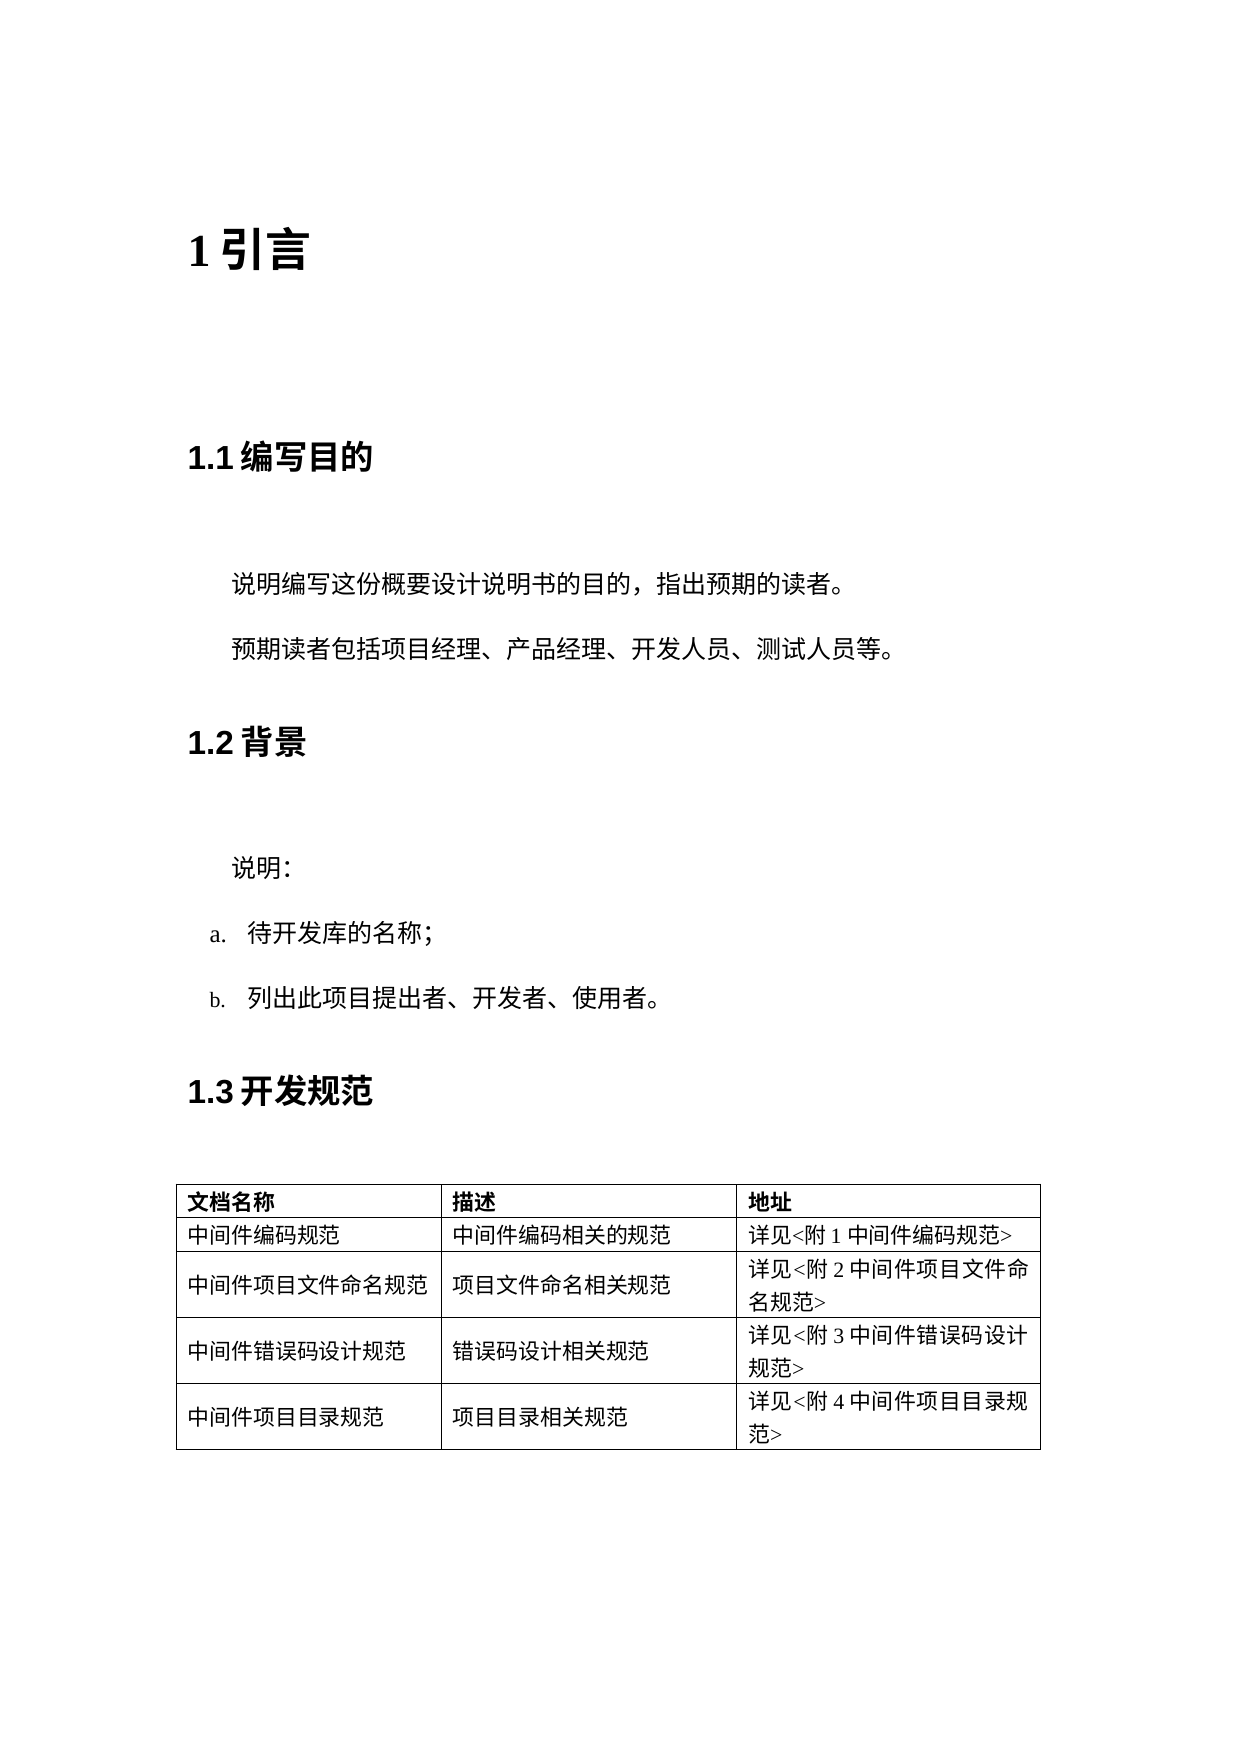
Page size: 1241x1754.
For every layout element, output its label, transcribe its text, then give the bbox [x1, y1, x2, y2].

table_cell 错误码设计相关规范 [442, 1318, 736, 1383]
table_cell 详见<附3中间件错误码设计规范> [737, 1318, 1040, 1383]
text 说明： [187, 834, 1053, 899]
list 列出此项目提出者、开发者、使用者。 [209, 964, 1053, 1029]
table_header 描述 [442, 1185, 736, 1217]
table_cell 中间件项目文件命名规范 [177, 1252, 441, 1317]
table_cell 中间件项目目录规范 [177, 1384, 441, 1449]
table_cell 详见<附2中间件项目文件命名规范> [737, 1252, 1040, 1317]
table_cell 中间件错误码设计规范 [177, 1318, 441, 1383]
table_cell 中间件编码规范 [177, 1218, 441, 1251]
table_header 地址 [737, 1185, 1040, 1217]
table_cell 项目文件命名相关规范 [442, 1252, 736, 1317]
text 预期读者包括项目经理、产品经理、开发人员、测试人员等。 [187, 615, 1053, 680]
subtitle 1.2背景 [187, 707, 1053, 772]
text 说明编写这份概要设计说明书的目的，指出预期的读者。 [187, 550, 1053, 615]
table_cell 中间件编码相关的规范 [442, 1218, 736, 1251]
subtitle 1.1编写目的 [187, 423, 1053, 488]
subtitle 1.3开发规范 [187, 1056, 1053, 1121]
table_cell 详见<附4中间件项目目录规范> [737, 1384, 1040, 1449]
table_cell 详见<附1 中间件编码规范> [737, 1218, 1040, 1251]
subtitle 1引言 [187, 197, 1053, 295]
table_cell 项目目录相关规范 [442, 1384, 736, 1449]
list 待开发库的名称； [209, 899, 1053, 964]
table_header 文档名称 [177, 1185, 441, 1217]
